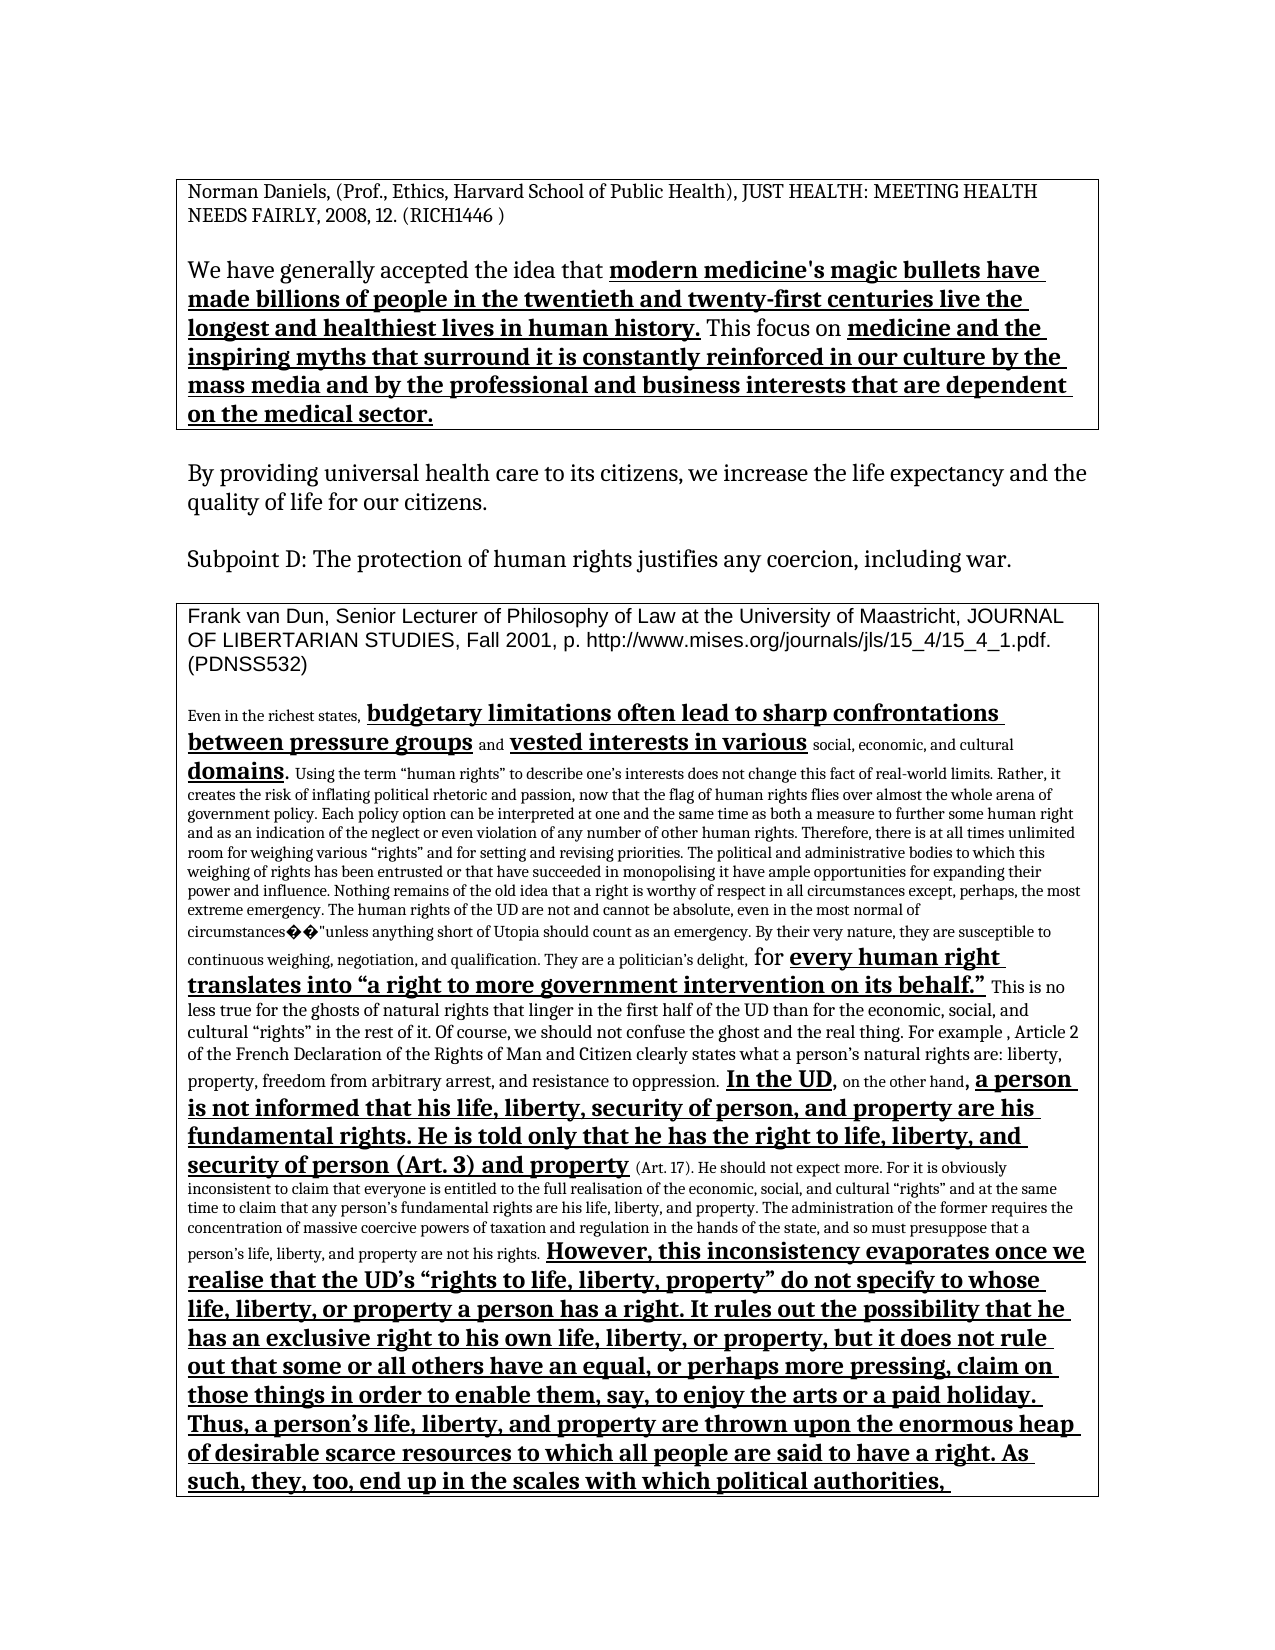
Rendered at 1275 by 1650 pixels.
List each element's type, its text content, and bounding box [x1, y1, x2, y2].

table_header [177, 604, 1098, 1496]
table_header Norman Daniels, (Prof., Ethics, Harvard School of Public Health), JUST HEALTH: MEETING HEALTH NEEDS FAIRLY, 2008, 12. (RICH1446 ) We have generally accepted the idea that modern medicine's magic bullets have made billions of people in the twentieth and twenty-first centuries live the longest and healthiest lives in human history. This focus on medicine and the inspiring myths that surround it is constantly reinforced in our culture by the mass media and by the professional and business interests that are dependent on the medical sector. [177, 180, 1098, 429]
text Subpoint D: The protection of human rights justifies any coercion, including war. [187, 545, 1087, 574]
text By providing universal health care to its citizens, we increase the life expectancy and the quality of life for our citizens. [187, 459, 1087, 516]
